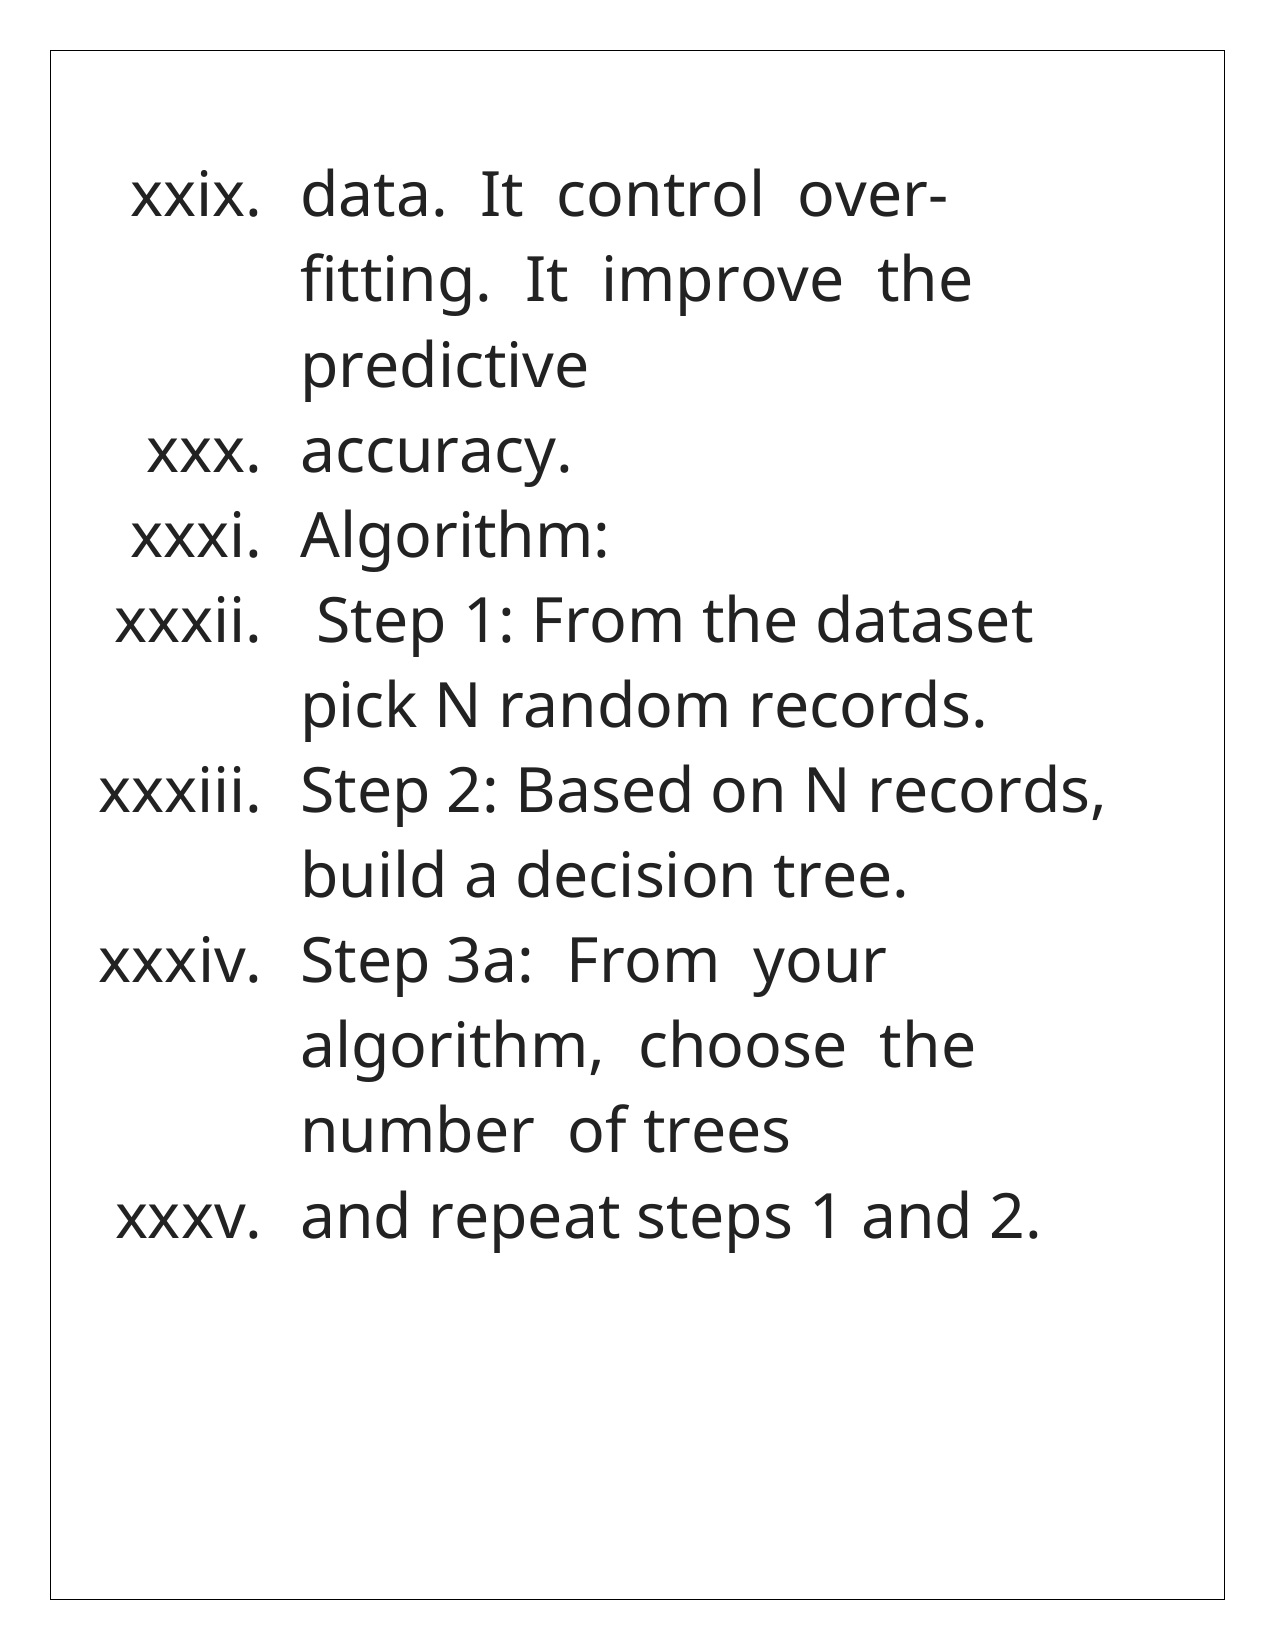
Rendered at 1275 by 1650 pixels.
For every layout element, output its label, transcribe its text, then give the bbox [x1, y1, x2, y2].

list Algorithm: [262, 490, 1125, 576]
list and repeat steps 1 and 2. [262, 1171, 1125, 1256]
list Step 3a: From your algorithm, choose the number of trees [262, 916, 1125, 1171]
list Step 2: Based on N records, build a decision tree. [262, 746, 1125, 916]
list Step 1: From the dataset pick N random records. [262, 576, 1125, 746]
list accuracy. [262, 405, 1125, 490]
list data. It control over-fitting. It improve the predictive [262, 150, 1125, 405]
